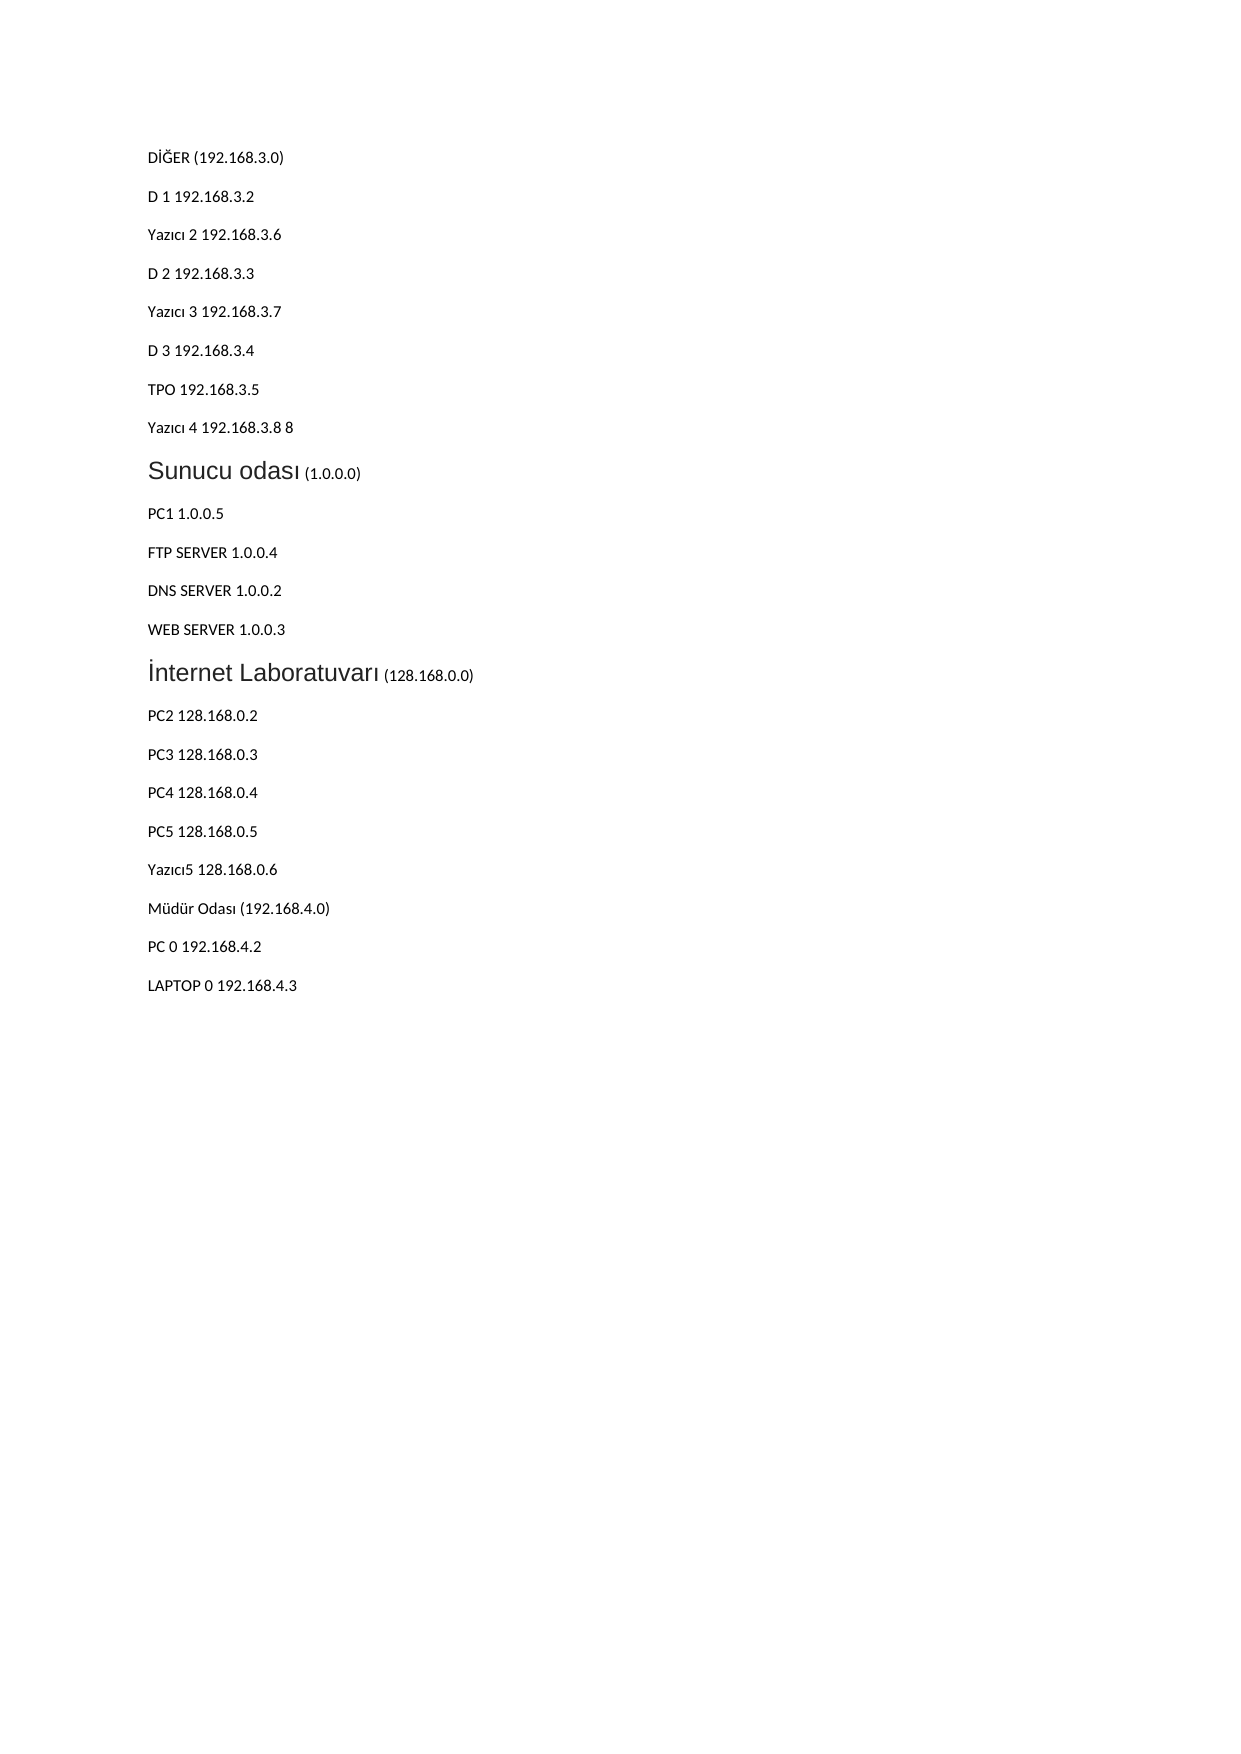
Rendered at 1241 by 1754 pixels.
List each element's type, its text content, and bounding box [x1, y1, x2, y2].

text Yazıcı 3 192.168.3.7 [148, 302, 1093, 322]
text D 2 192.168.3.3 [148, 263, 1093, 283]
text D 1 192.168.3.2 [148, 186, 1093, 206]
text Müdür Odası (192.168.4.0) [148, 898, 1093, 918]
text PC 0 192.168.4.2 [148, 937, 1093, 957]
text PC5 128.168.0.5 [148, 821, 1093, 841]
text TPO 192.168.3.5 [148, 379, 1093, 399]
text PC3 128.168.0.3 [148, 744, 1093, 764]
text WEB SERVER 1.0.0.3 [148, 619, 1093, 639]
text PC1 1.0.0.5 [148, 504, 1093, 524]
text DİĞER (192.168.3.0) [148, 148, 1093, 168]
text FTP SERVER 1.0.0.4 [148, 542, 1093, 562]
text LAPTOP 0 192.168.4.3 [148, 975, 1093, 996]
text İnternet Laboratuvarı (128.168.0.0) [148, 658, 1093, 687]
text Yazıcı 2 192.168.3.6 [148, 225, 1093, 245]
text PC2 128.168.0.2 [148, 706, 1093, 726]
text D 3 192.168.3.4 [148, 340, 1093, 361]
text Yazıcı5 128.168.0.6 [148, 860, 1093, 880]
text Sunucu odası (1.0.0.0) [148, 456, 1093, 485]
text Yazıcı 4 192.168.3.8 8 [148, 417, 1093, 438]
text PC4 128.168.0.4 [148, 783, 1093, 803]
text DNS SERVER 1.0.0.2 [148, 581, 1093, 601]
